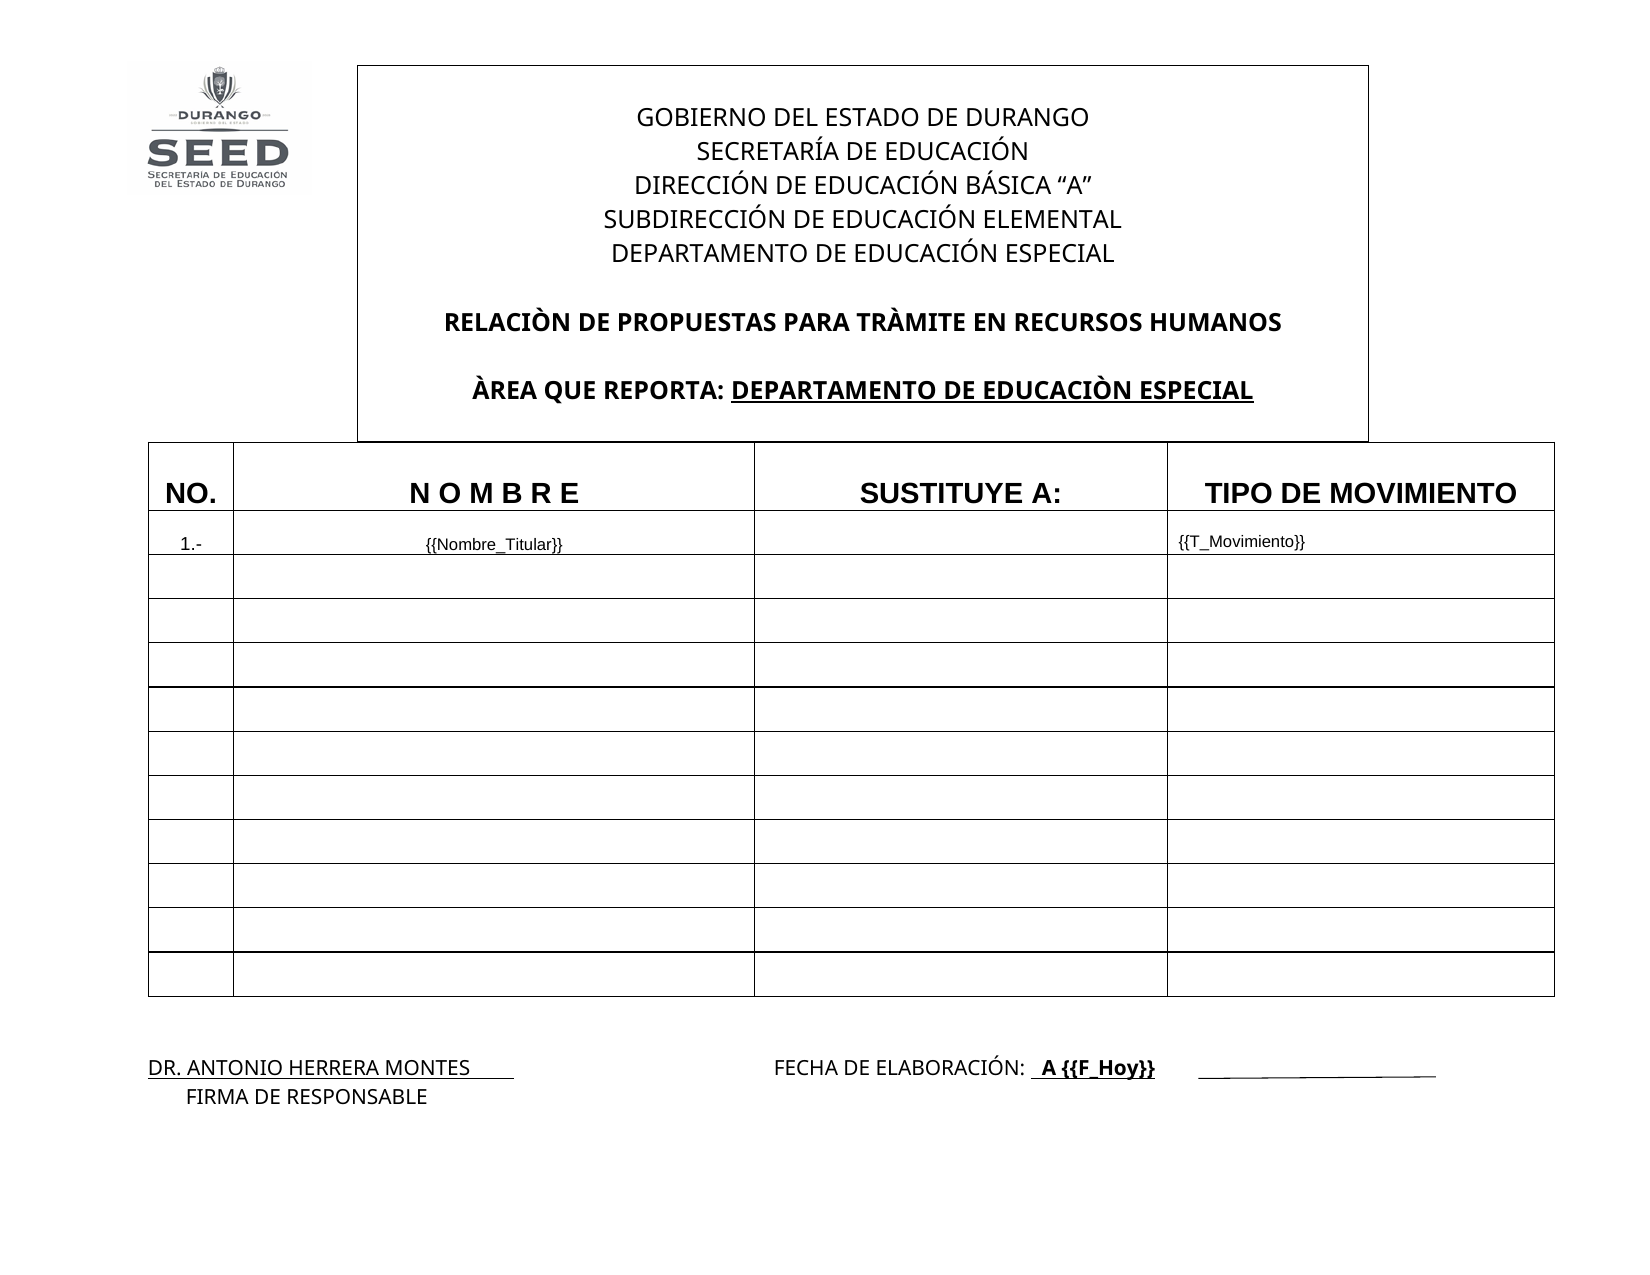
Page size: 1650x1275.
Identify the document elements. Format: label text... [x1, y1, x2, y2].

table_cell [755, 732, 1167, 775]
table_header NO. [149, 443, 233, 510]
table_cell [234, 599, 754, 642]
table_cell [234, 908, 754, 951]
table_cell [1168, 864, 1554, 907]
table_cell [1168, 643, 1554, 686]
table_cell [234, 820, 754, 863]
table_cell [149, 953, 233, 996]
table_cell [149, 688, 233, 731]
table_header TIPO DE MOVIMIENTO [1168, 443, 1554, 510]
text DR. ANTONIO HERRERA MONTES FECHA DE ELABORACIÓN: A {{F_Hoy}} [148, 1053, 1502, 1082]
table_header N O M B R E [234, 443, 754, 510]
table_cell [755, 511, 1167, 554]
table_cell [149, 555, 233, 598]
table_cell [1168, 820, 1554, 863]
text FIRMA DE RESPONSABLE [148, 1082, 1502, 1110]
table_cell [1168, 908, 1554, 951]
table_cell [149, 820, 233, 863]
table_cell [234, 953, 754, 996]
table_cell [755, 864, 1167, 907]
table_cell [149, 776, 233, 819]
table_cell {{Nombre_Titular}} [234, 511, 754, 554]
picture [126, 61, 313, 195]
table_cell [755, 599, 1167, 642]
table_cell [149, 732, 233, 775]
table_cell [234, 776, 754, 819]
table_cell [1168, 732, 1554, 775]
table_cell [149, 643, 233, 686]
table_header SUSTITUYE A: [755, 443, 1167, 510]
table_cell [755, 908, 1167, 951]
table_cell [234, 555, 754, 598]
table_cell [234, 643, 754, 686]
table_cell [755, 643, 1167, 686]
table_cell [1168, 688, 1554, 731]
table_cell 1.- [149, 511, 233, 554]
table_cell [1168, 953, 1554, 996]
table_cell [149, 599, 233, 642]
table_cell [1168, 599, 1554, 642]
table_cell [1168, 555, 1554, 598]
table_cell [149, 908, 233, 951]
table_cell [234, 688, 754, 731]
table_cell [234, 864, 754, 907]
table_cell [755, 555, 1167, 598]
table_cell [149, 864, 233, 907]
table_cell [755, 953, 1167, 996]
table_cell [1168, 776, 1554, 819]
table_cell [755, 688, 1167, 731]
table_cell [755, 820, 1167, 863]
table_cell [234, 732, 754, 775]
table_cell [755, 776, 1167, 819]
table_cell {{T_Movimiento}} [1168, 511, 1554, 554]
